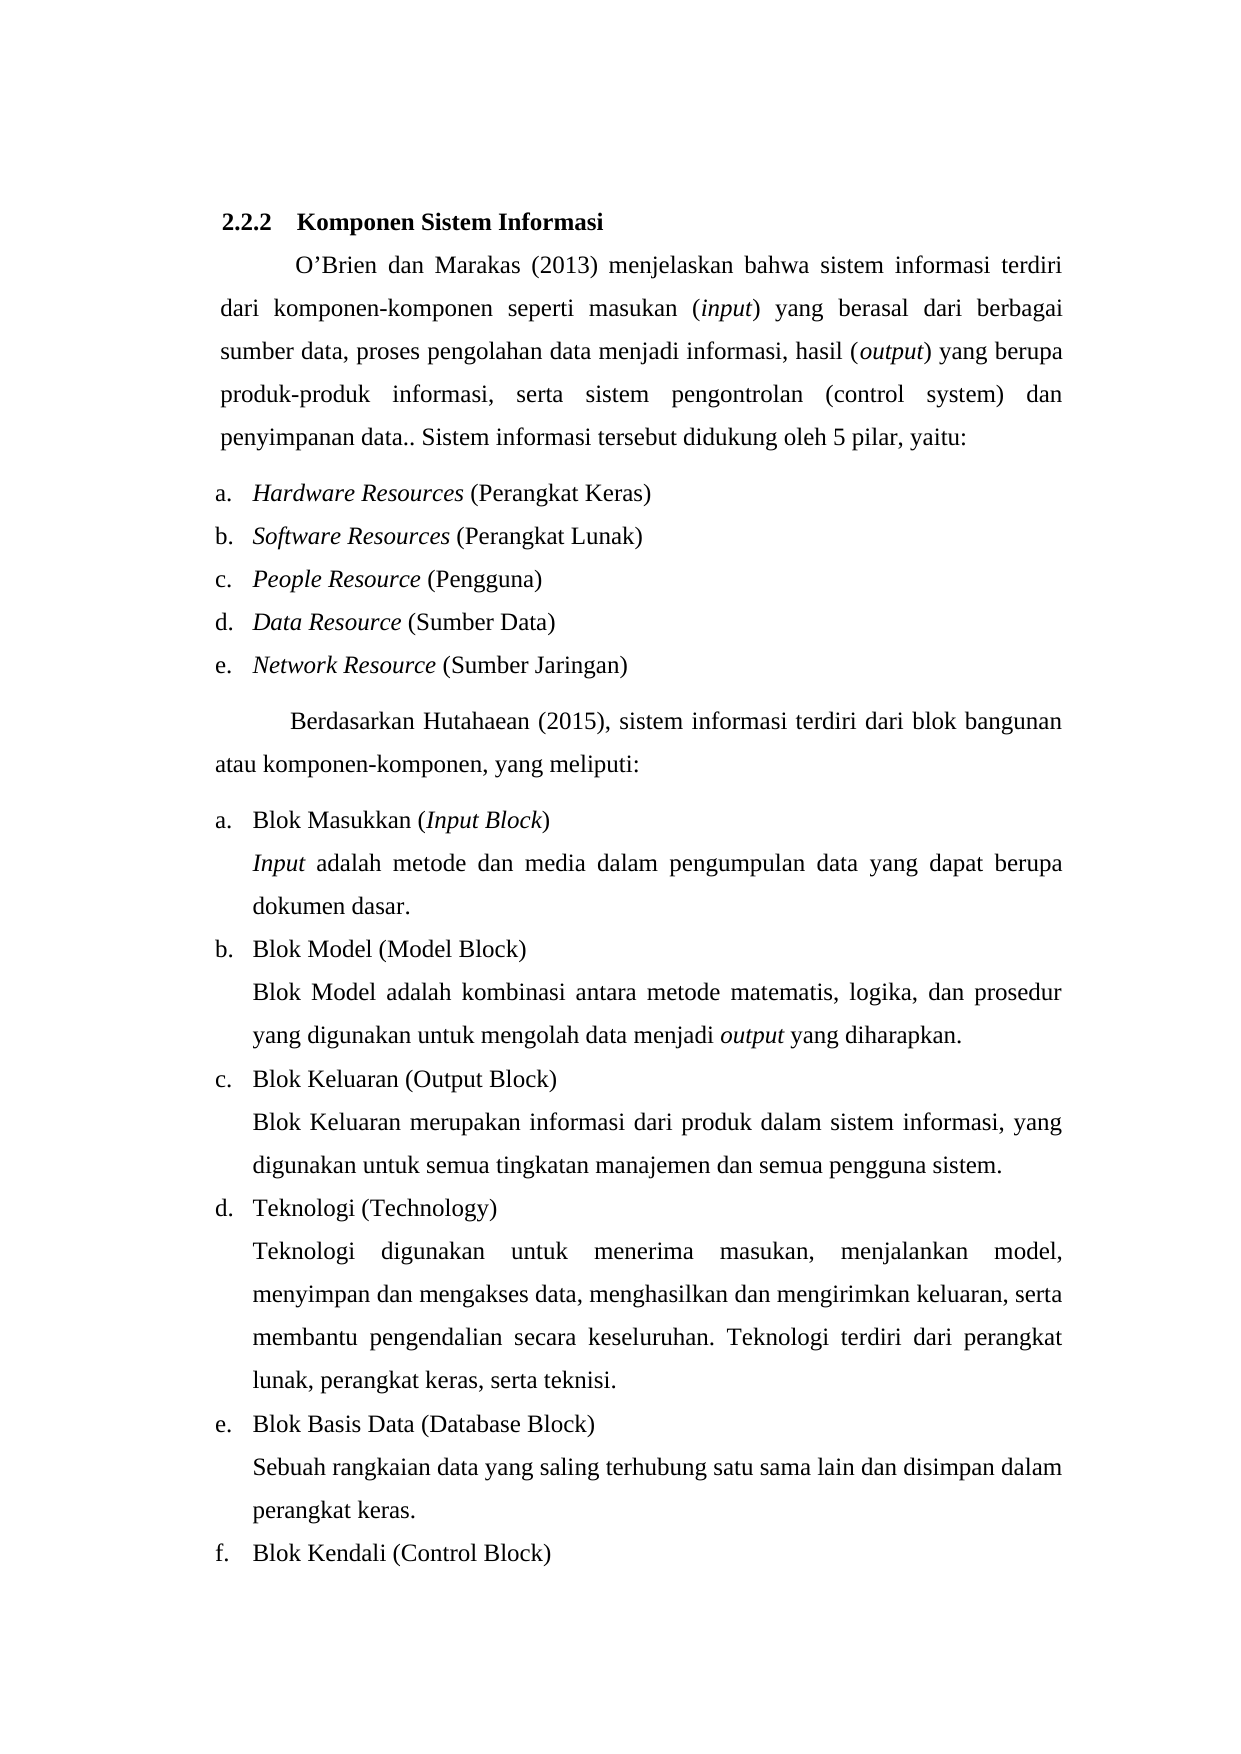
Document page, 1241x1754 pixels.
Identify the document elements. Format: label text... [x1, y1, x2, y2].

list Data Resource (Sumber Data) [215, 607, 1063, 636]
list Blok Keluaran merupakan informasi dari produk dalam sistem informasi, yang digunakan untuk semua tingkatan manajemen dan semua pengguna sistem. [252, 1107, 1063, 1179]
list Blok Model (Model Block) [215, 934, 1063, 963]
list Blok Masukkan (Input Block) [215, 805, 1063, 834]
list People Resource (Pengguna) [215, 564, 1063, 593]
text O’Brien dan Marakas (2013) menjelaskan bahwa sistem informasi terdiri dari komponen-komponen seperti masukan (input) yang berasal dari berbagai sumber data, proses pengolahan data menjadi informasi, hasil (output) yang berupa produk-produk informasi, serta sistem pengontrolan (control system) dan penyimpanan data.. Sistem informasi tersebut didukung oleh 5 pilar, yaitu: [220, 250, 1063, 451]
list Input adalah metode dan media dalam pengumpulan data yang dapat berupa dokumen dasar. [252, 848, 1063, 920]
list Sebuah rangkaian data yang saling terhubung satu sama lain dan disimpan dalam perangkat keras. [252, 1452, 1063, 1524]
text Berdasarkan Hutahaean (2015), sistem informasi terdiri dari blok bangunan atau komponen-komponen, yang meliputi: [215, 706, 1063, 778]
list Teknologi (Technology) [215, 1193, 1063, 1222]
list Blok Basis Data (Database Block) [215, 1409, 1063, 1437]
list Hardware Resources (Perangkat Keras) [215, 478, 1063, 507]
list Software Resources (Perangkat Lunak) [215, 521, 1063, 550]
list Blok Model adalah kombinasi antara metode matematis, logika, dan prosedur yang digunakan untuk mengolah data menjadi output yang diharapkan. [252, 977, 1063, 1049]
subtitle Komponen Sistem Informasi [222, 207, 1063, 236]
list Blok Kendali (Control Block) [215, 1538, 1063, 1567]
list Blok Keluaran (Output Block) [215, 1064, 1063, 1092]
list Network Resource (Sumber Jaringan) [215, 651, 1063, 679]
list Teknologi digunakan untuk menerima masukan, menjalankan model, menyimpan dan mengakses data, menghasilkan dan mengirimkan keluaran, serta membantu pengendalian secara keseluruhan. Teknologi terdiri dari perangkat lunak, perangkat keras, serta teknisi. [252, 1236, 1063, 1394]
